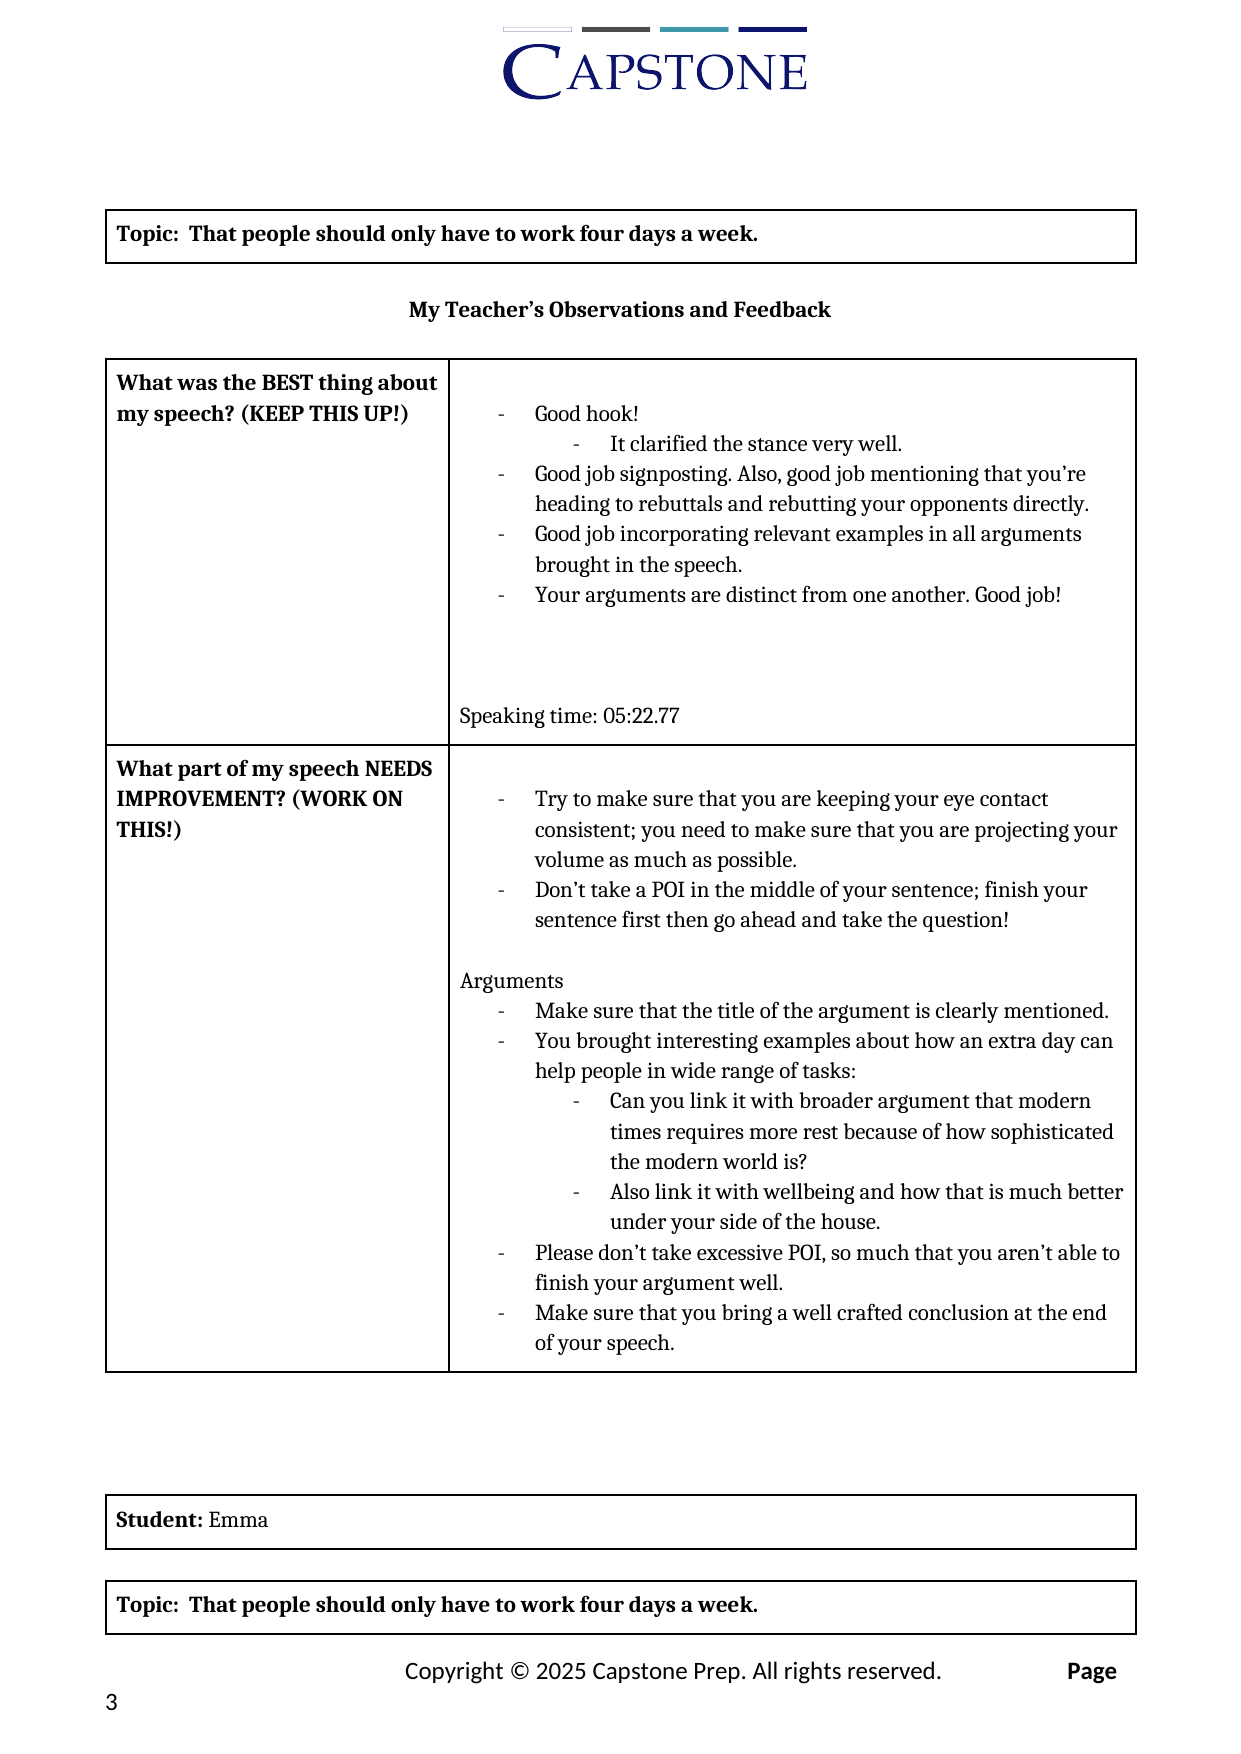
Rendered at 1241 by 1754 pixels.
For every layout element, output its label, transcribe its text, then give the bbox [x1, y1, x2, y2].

text My Teacher’s Observations and Feedback [105, 297, 1135, 324]
picture [495, 18, 816, 106]
table_cell What part of my speech NEEDS IMPROVEMENT? (WORK ON THIS!) [107, 746, 448, 1371]
table_header What was the BEST thing about my speech? (KEEP THIS UP!) [107, 360, 448, 743]
table_header Topic: That people should only have to work four days a week. [107, 211, 1135, 262]
table_header Good hook! It clarified the stance very well. Good job signposting. Also, good job mentioning that you’re heading to rebuttals and rebutting your opponents directly. Good job incorporating relevant examples in all arguments brought in the speech. Your arguments are distinct from one another. Good job! Speaking time: 05:22.77 [450, 360, 1135, 743]
table_header Student: Emma [107, 1496, 1135, 1547]
table_header Topic: That people should only have to work four days a week. [107, 1582, 1135, 1633]
table_cell Try to make sure that you are keeping your eye contact consistent; you need to make sure that you are projecting your volume as much as possible. Don’t take a POI in the middle of your sentence; finish your sentence first then go ahead and take the question! Arguments Make sure that the title of the argument is clearly mentioned. You brought interesting examples about how an extra day can help people in wide range of tasks: Can you link it with broader argument that modern times requires more rest because of how sophisticated the modern world is? Also link it with wellbeing and how that is much better under your side of the house. Please don’t take excessive POI, so much that you aren’t able to finish your argument well. Make sure that you bring a well crafted conclusion at the end of your speech. [450, 746, 1135, 1371]
